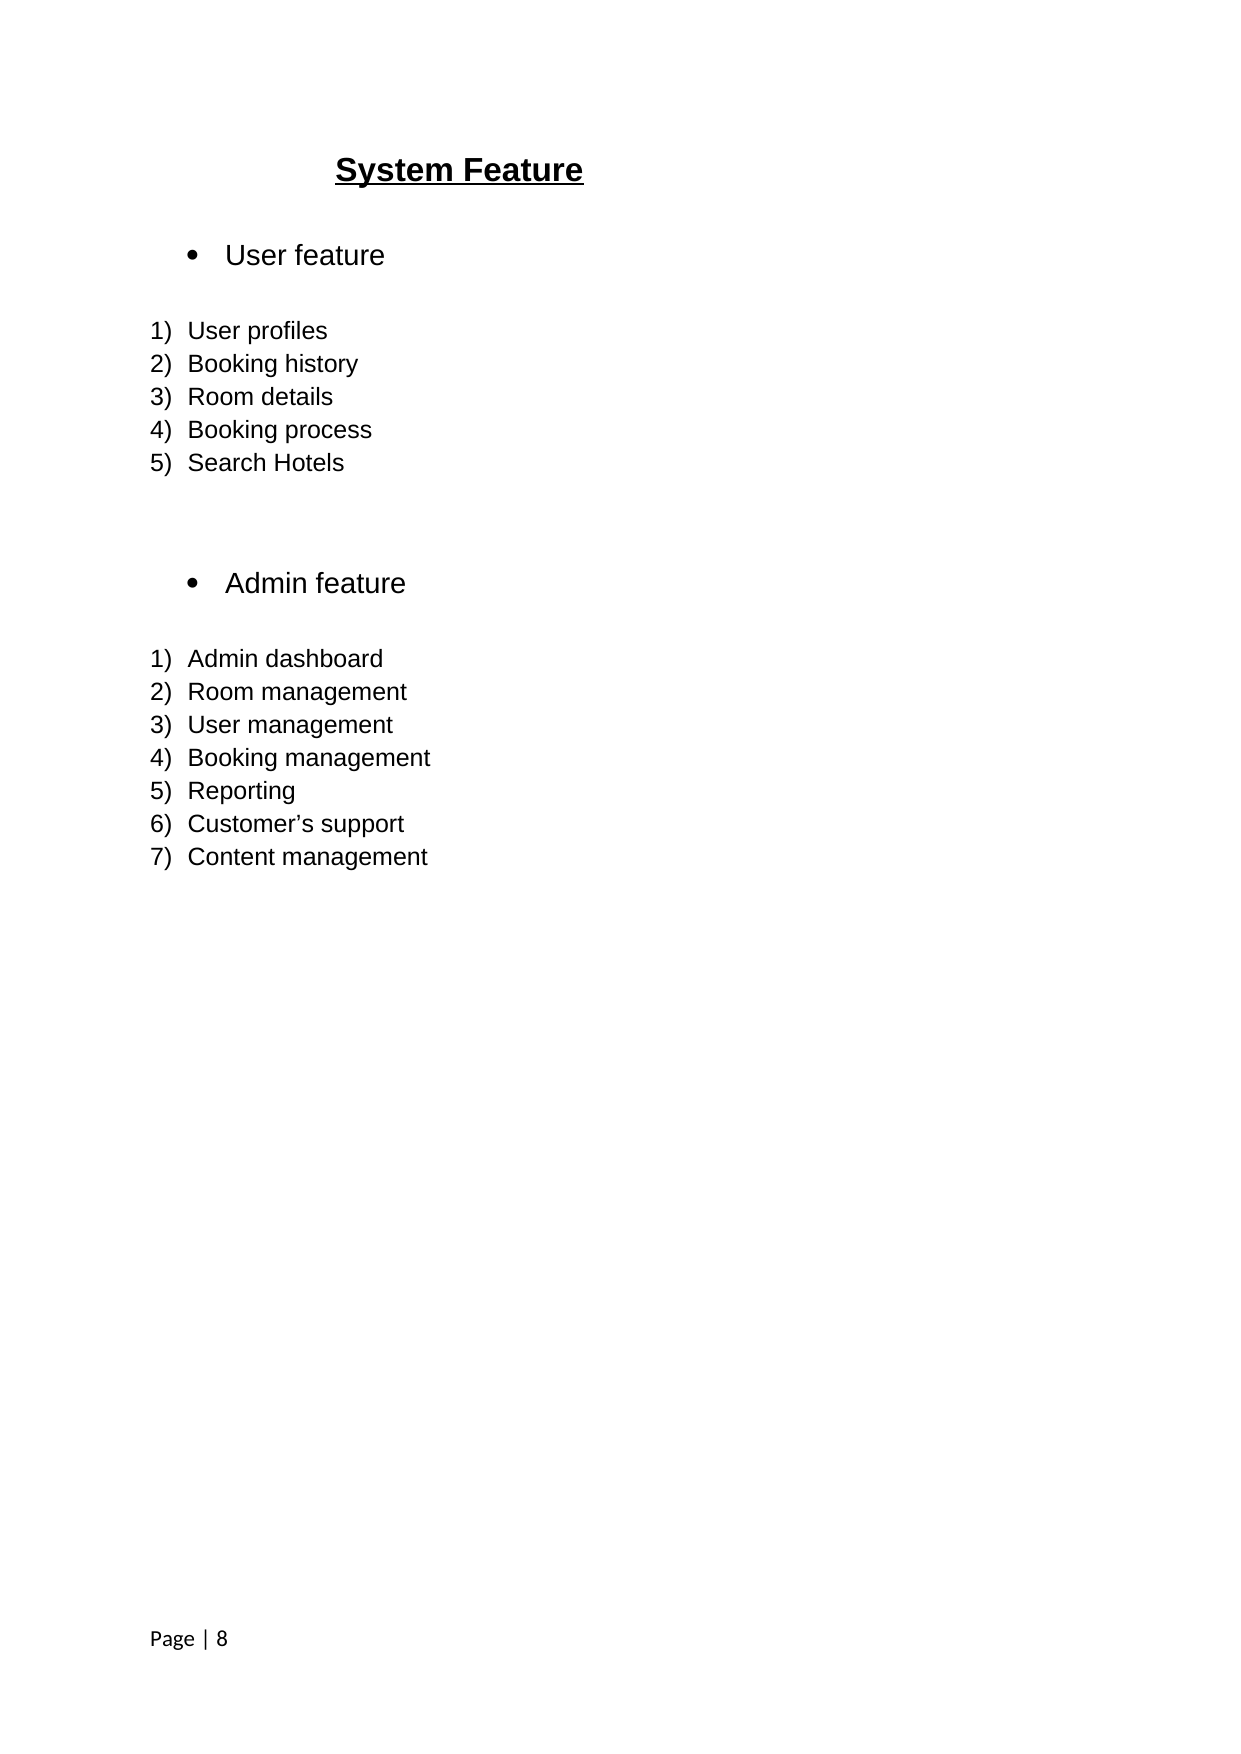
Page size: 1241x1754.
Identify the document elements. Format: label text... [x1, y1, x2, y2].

list System Feature [335, 150, 1090, 188]
list Booking process [150, 415, 1090, 443]
list Admin feature [187, 567, 1090, 600]
list User profiles [150, 316, 1090, 344]
list User management [150, 710, 1090, 739]
list Content management [150, 842, 1090, 871]
list Booking history [150, 349, 1090, 377]
list Search Hotels [150, 448, 1090, 476]
list Customer’s support [150, 809, 1090, 838]
list Reporting [150, 776, 1090, 805]
list User feature [187, 238, 1090, 272]
list Room details [150, 382, 1090, 410]
list Room management [150, 677, 1090, 706]
list Booking management [150, 743, 1090, 772]
list Admin dashboard [150, 644, 1090, 673]
